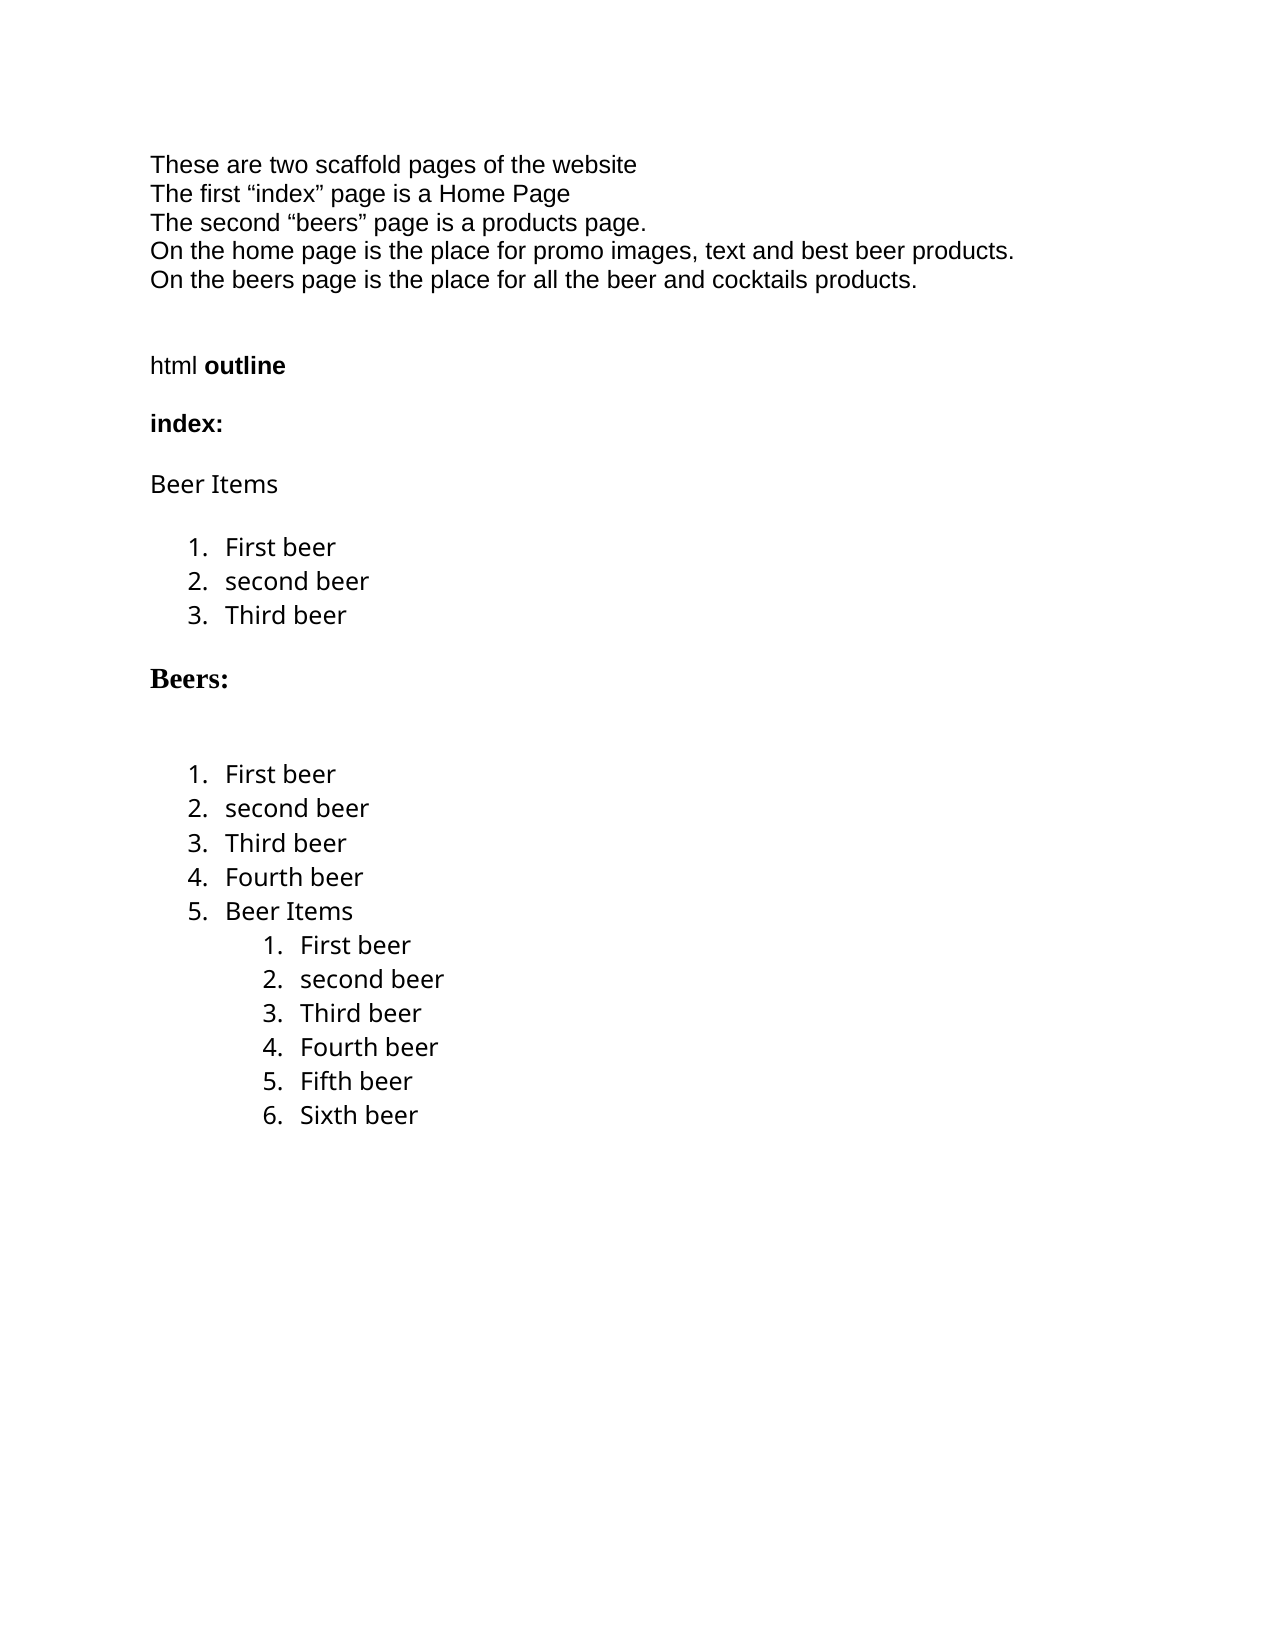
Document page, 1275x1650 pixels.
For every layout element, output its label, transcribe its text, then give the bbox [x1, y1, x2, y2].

text On the beers page is the place for all the beer and cocktails products. [150, 265, 1125, 294]
text The first “index” page is a Home Page [150, 179, 1125, 207]
text The second “beers” page is a products page. [150, 207, 1125, 236]
list First beer [187, 757, 1125, 791]
list First beer [262, 927, 1125, 961]
text Beers: [150, 661, 1125, 694]
list Sixth beer [262, 1098, 1125, 1132]
list Fourth beer [187, 859, 1125, 893]
list Fifth beer [262, 1064, 1125, 1098]
list Third beer [262, 996, 1125, 1029]
text html outline [150, 351, 1125, 380]
list Third beer [187, 598, 1125, 632]
list Beer Items [187, 893, 1125, 927]
list second beer [187, 791, 1125, 825]
text index: [150, 409, 1125, 437]
list second beer [187, 563, 1125, 598]
list First beer [187, 529, 1125, 563]
list Fourth beer [262, 1029, 1125, 1064]
list Third beer [187, 825, 1125, 859]
list second beer [262, 961, 1125, 996]
text These are two scaffold pages of the website [150, 150, 1125, 179]
text On the home page is the place for promo images, text and best beer products. [150, 236, 1125, 265]
text Beer Items [150, 466, 1125, 500]
